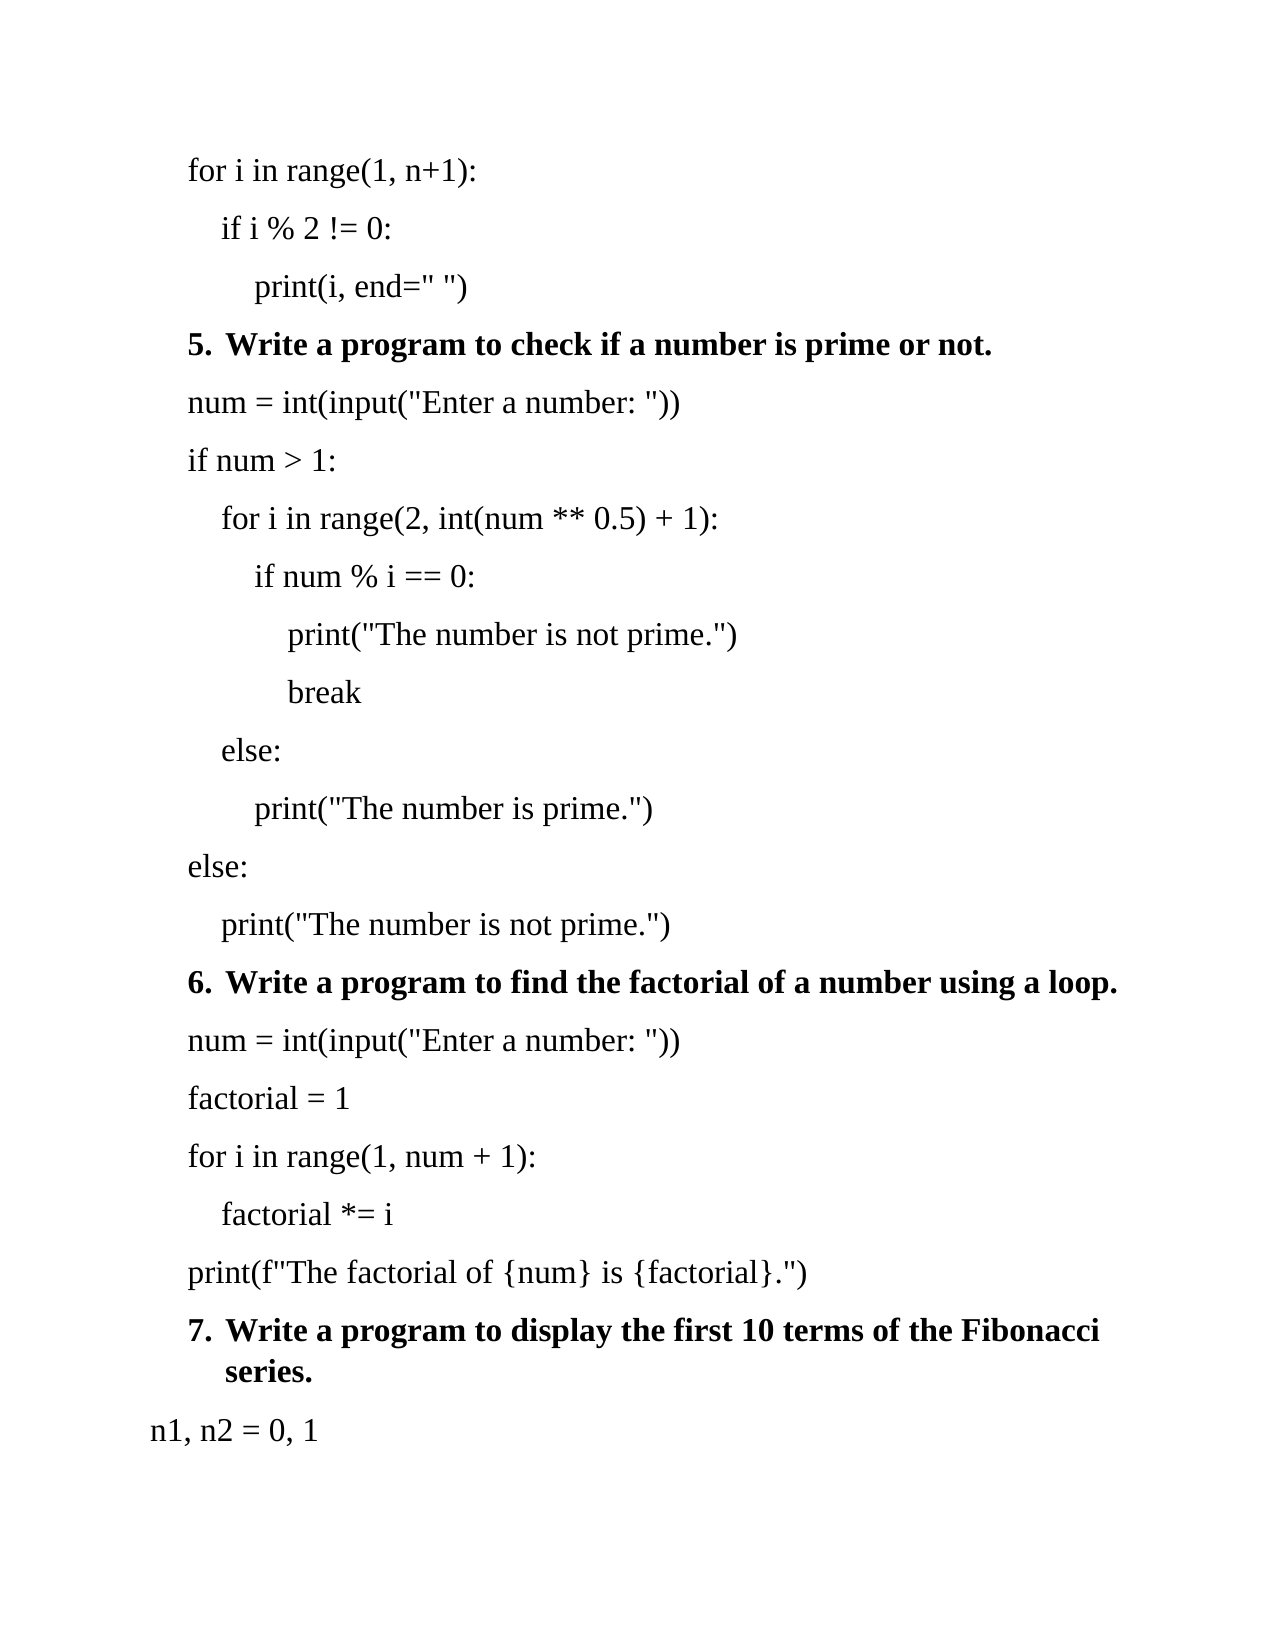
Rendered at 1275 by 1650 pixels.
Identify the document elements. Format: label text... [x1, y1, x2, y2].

text for i in range(1, n+1): [187, 150, 1125, 188]
text print("The number is prime.") [187, 788, 1125, 827]
text if i % 2 != 0: [187, 208, 1125, 246]
text print(i, end=" ") [187, 266, 1125, 304]
text break [187, 672, 1125, 711]
text for i in range(1, num + 1): [187, 1136, 1125, 1175]
text n1, n2 = 0, 1 [150, 1410, 1125, 1448]
text print(f"The factorial of {num} is {factorial}.") [187, 1252, 1125, 1291]
text if num > 1: [187, 440, 1125, 478]
text else: [187, 730, 1125, 768]
text else: [187, 846, 1125, 884]
text num = int(input("Enter a number: ")) [187, 1020, 1125, 1059]
text for i in range(2, int(num ** 0.5) + 1): [187, 498, 1125, 536]
text print("The number is not prime.") [187, 904, 1125, 943]
text num = int(input("Enter a number: ")) [187, 382, 1125, 420]
list Write a program to display the first 10 terms of the Fibonacci series. [187, 1310, 1125, 1390]
list Write a program to check if a number is prime or not. [187, 324, 1125, 362]
text factorial = 1 [187, 1078, 1125, 1117]
text if num % i == 0: [187, 556, 1125, 594]
text factorial *= i [187, 1194, 1125, 1233]
text print("The number is not prime.") [187, 614, 1125, 652]
list Write a program to find the factorial of a number using a loop. [187, 962, 1125, 1001]
